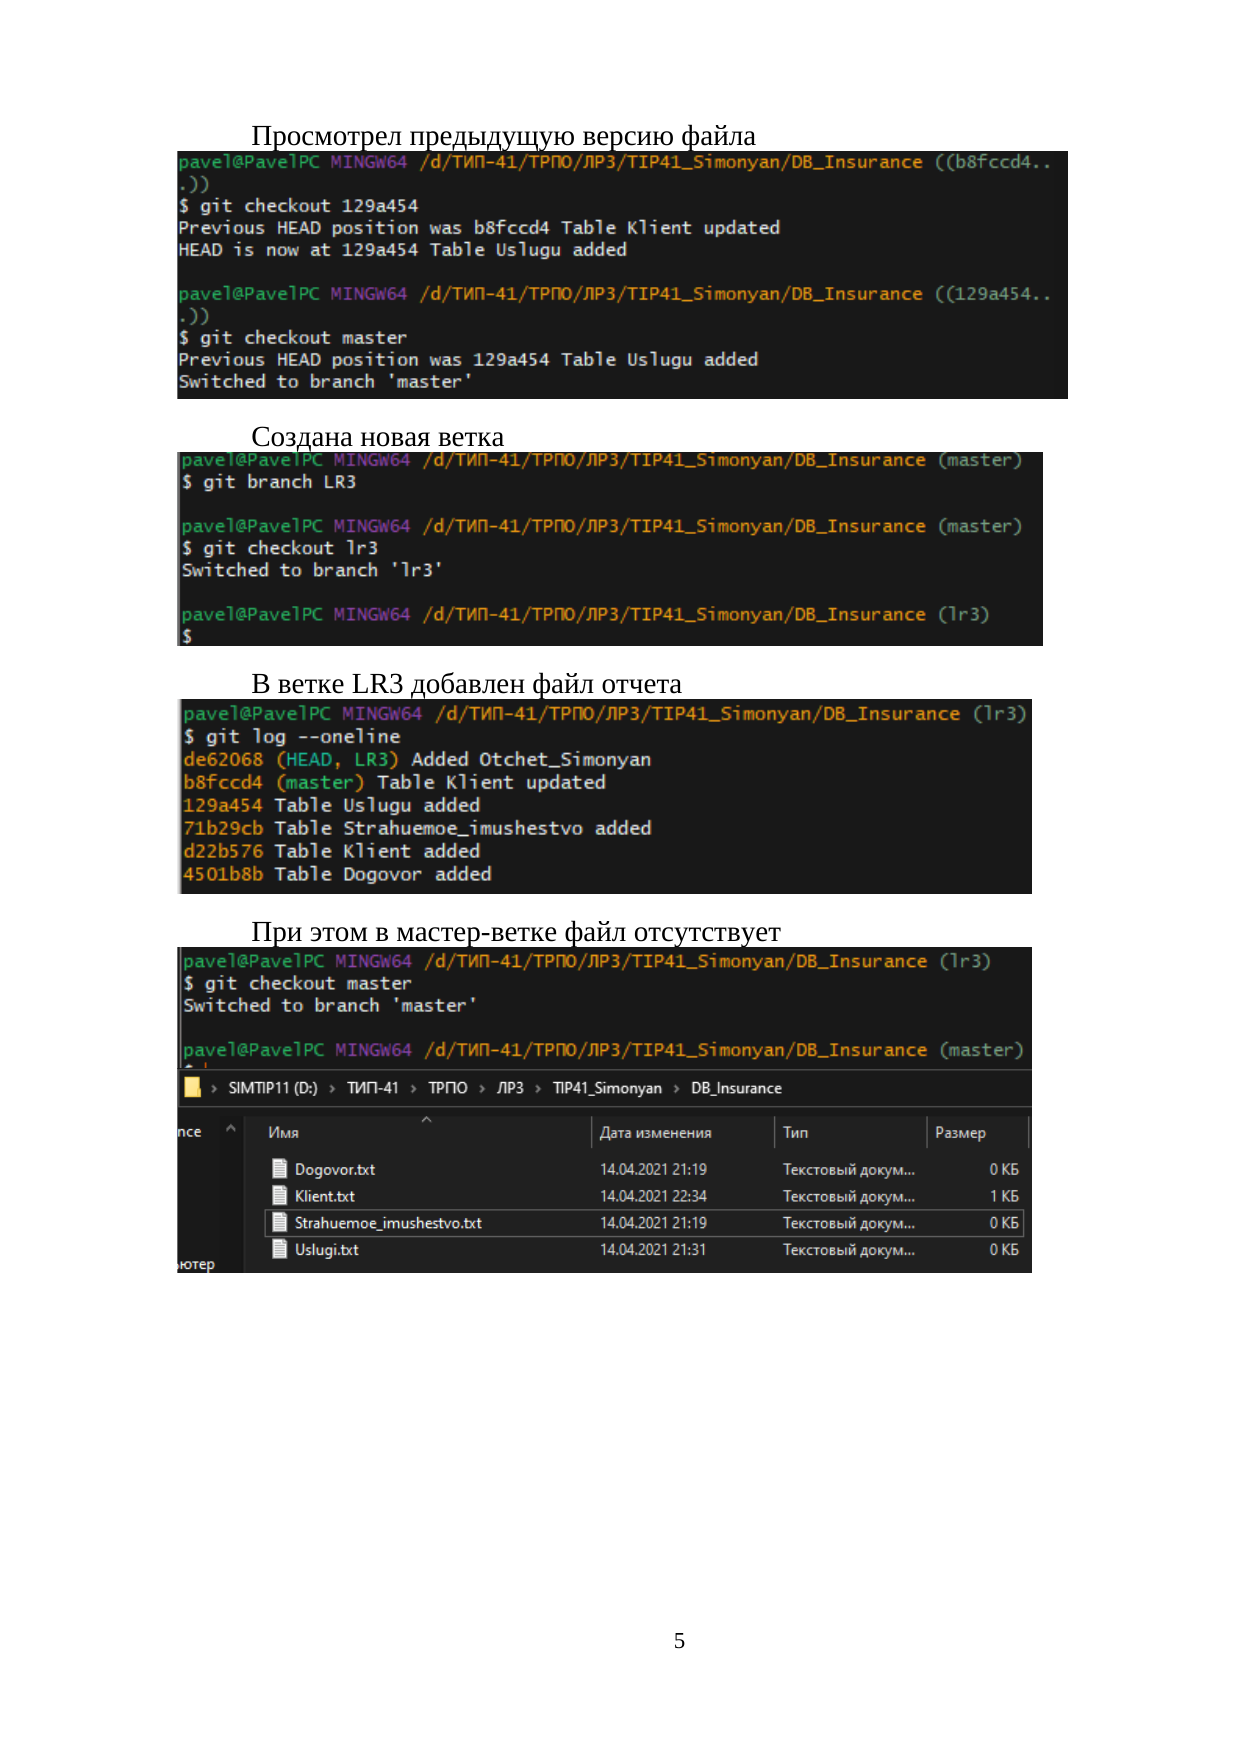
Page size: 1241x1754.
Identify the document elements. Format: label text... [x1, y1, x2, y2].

picture [177, 947, 1032, 1273]
picture [177, 151, 1068, 399]
picture [177, 452, 1043, 646]
picture [177, 699, 1032, 894]
